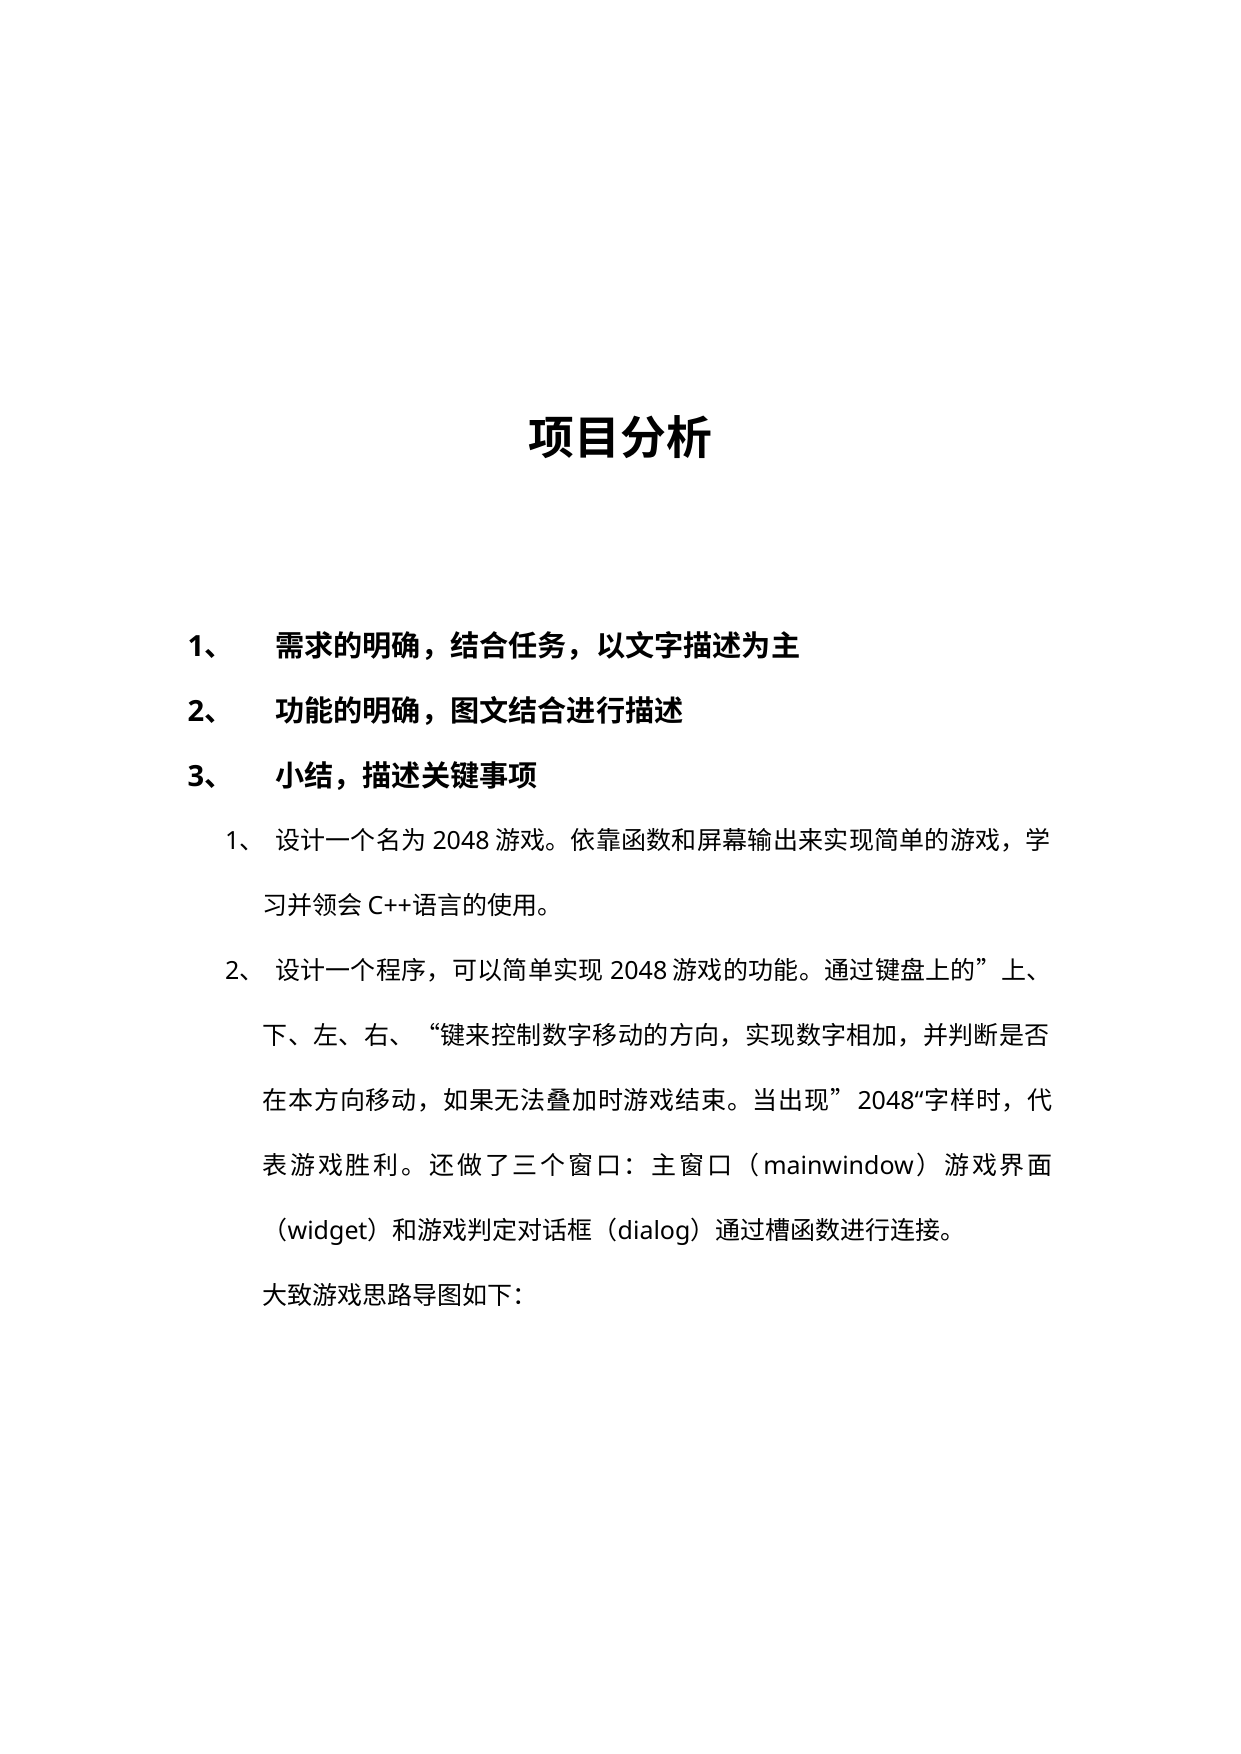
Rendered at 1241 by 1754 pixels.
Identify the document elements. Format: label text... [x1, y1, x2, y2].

list 需求的明确，结合任务，以文字描述为主 [187, 611, 1053, 676]
list 设计一个名为2048游戏。依靠函数和屏幕输出来实现简单的游戏，学习并领会C++语言的使用。 [225, 806, 1053, 936]
list 功能的明确，图文结合进行描述 [187, 676, 1053, 741]
subtitle 项目分析 [187, 386, 1053, 483]
list 大致游戏思路导图如下： [262, 1261, 1053, 1326]
list 小结，描述关键事项 [187, 741, 1053, 806]
list 设计一个程序，可以简单实现2048游戏的功能。通过键盘上的”上、下、左、右、“键来控制数字移动的方向，实现数字相加，并判断是否在本方向移动，如果无法叠加时游戏结束。当出现”2048“字样时，代表游戏胜利。还做了三个窗口：主窗口（mainwindow）游戏界面（widget）和游戏判定对话框（dialog）通过槽函数进行连接。 [225, 936, 1053, 1261]
